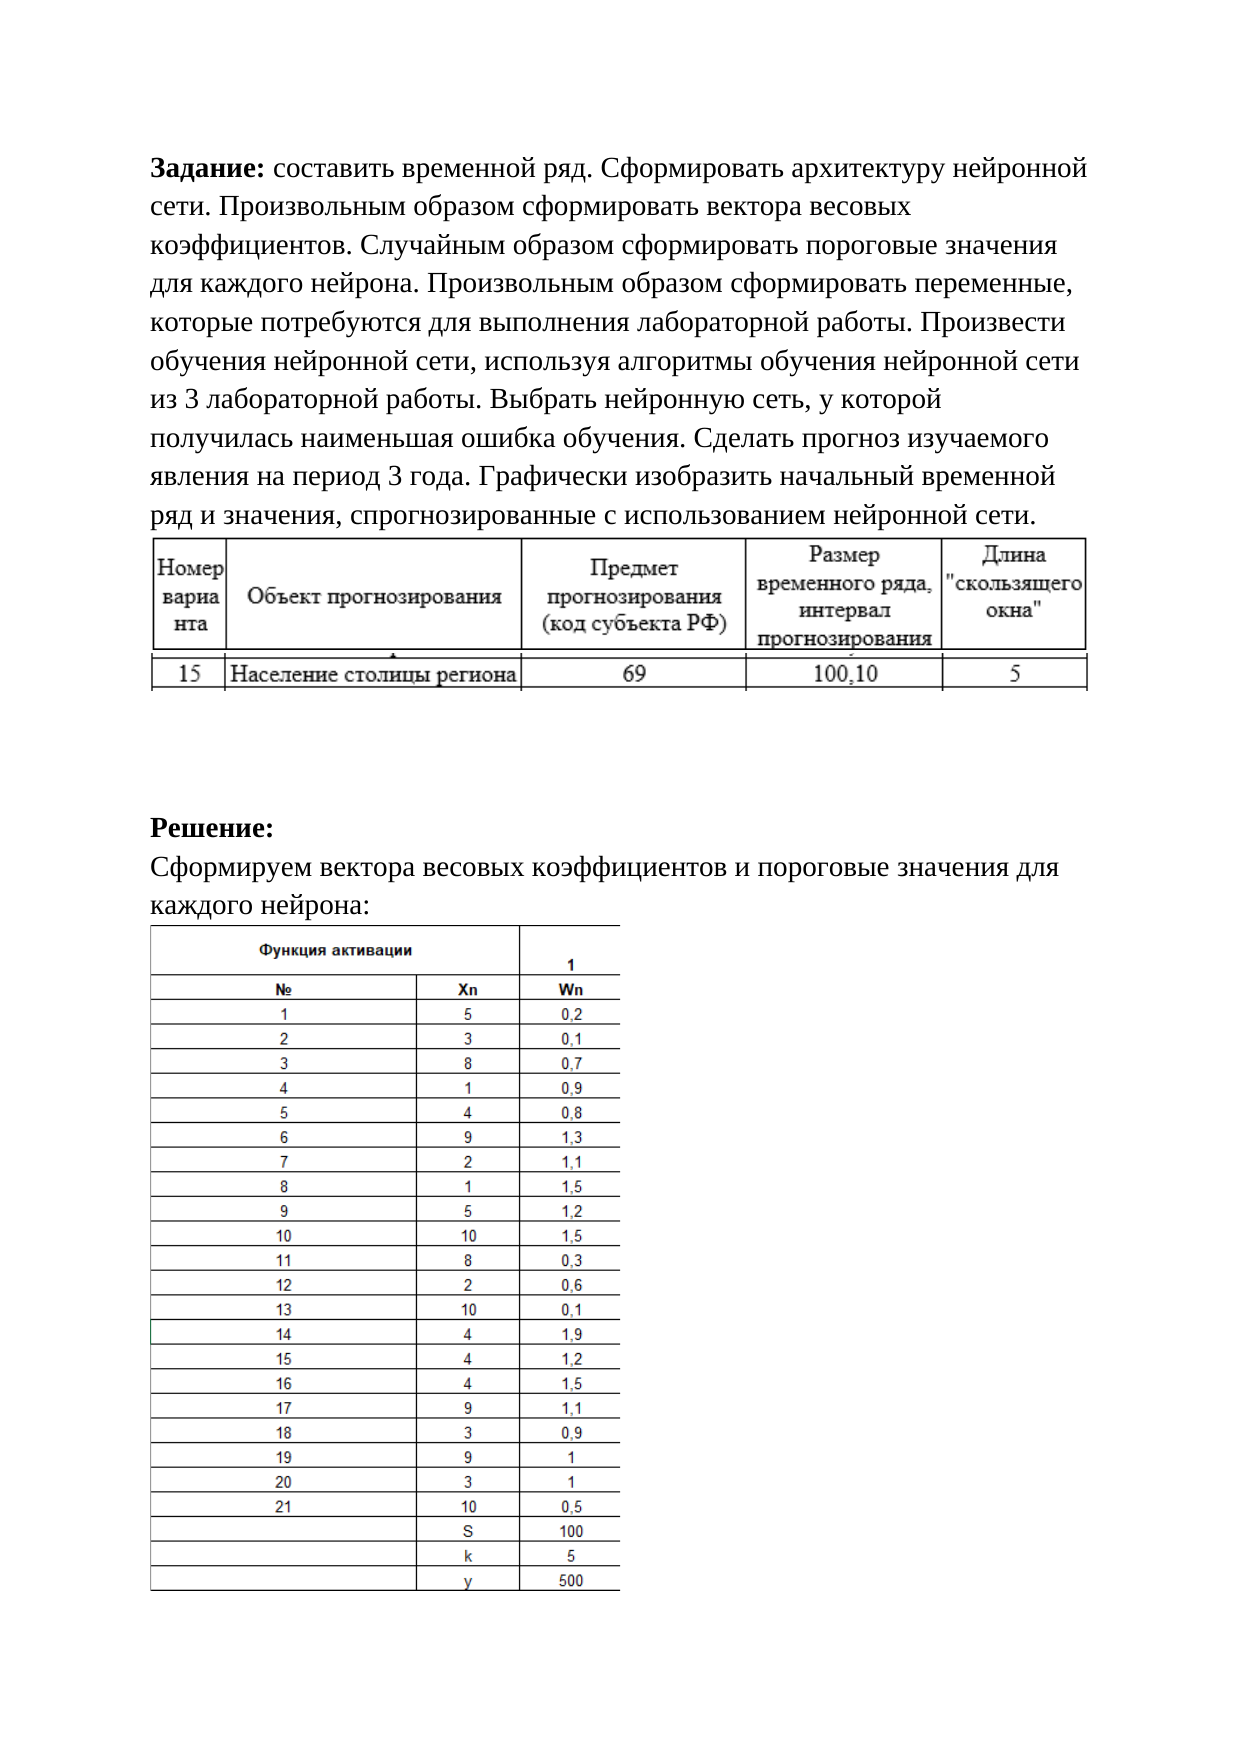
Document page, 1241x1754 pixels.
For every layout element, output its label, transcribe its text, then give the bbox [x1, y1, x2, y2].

picture [150, 653, 1091, 691]
picture [150, 925, 621, 1591]
text Решение: [150, 810, 1090, 844]
picture [150, 535, 1091, 650]
text Сформируем вектора весовых коэффициентов и пороговые значения для каждого нейрона: [150, 849, 1090, 921]
text Задание: составить временной ряд. Сформировать архитектуру нейронной сети. Произвольным образом сформировать вектора весовых коэффициентов. Случайным образом сформировать пороговые значения для каждого нейрона. Произвольным образом сформировать переменные, которые потребуются для выполнения лабораторной работы. Произвести обучения нейронной сети, используя алгоритмы обучения нейронной сети из 3 лабораторной работы. Выбрать нейронную сеть, у которой получилась наименьшая ошибка обучения. Сделать прогноз изучаемого явления на период 3 года. Графически изобразить начальный временной ряд и значения, спрогнозированные с использованием нейронной сети. [150, 150, 1090, 530]
